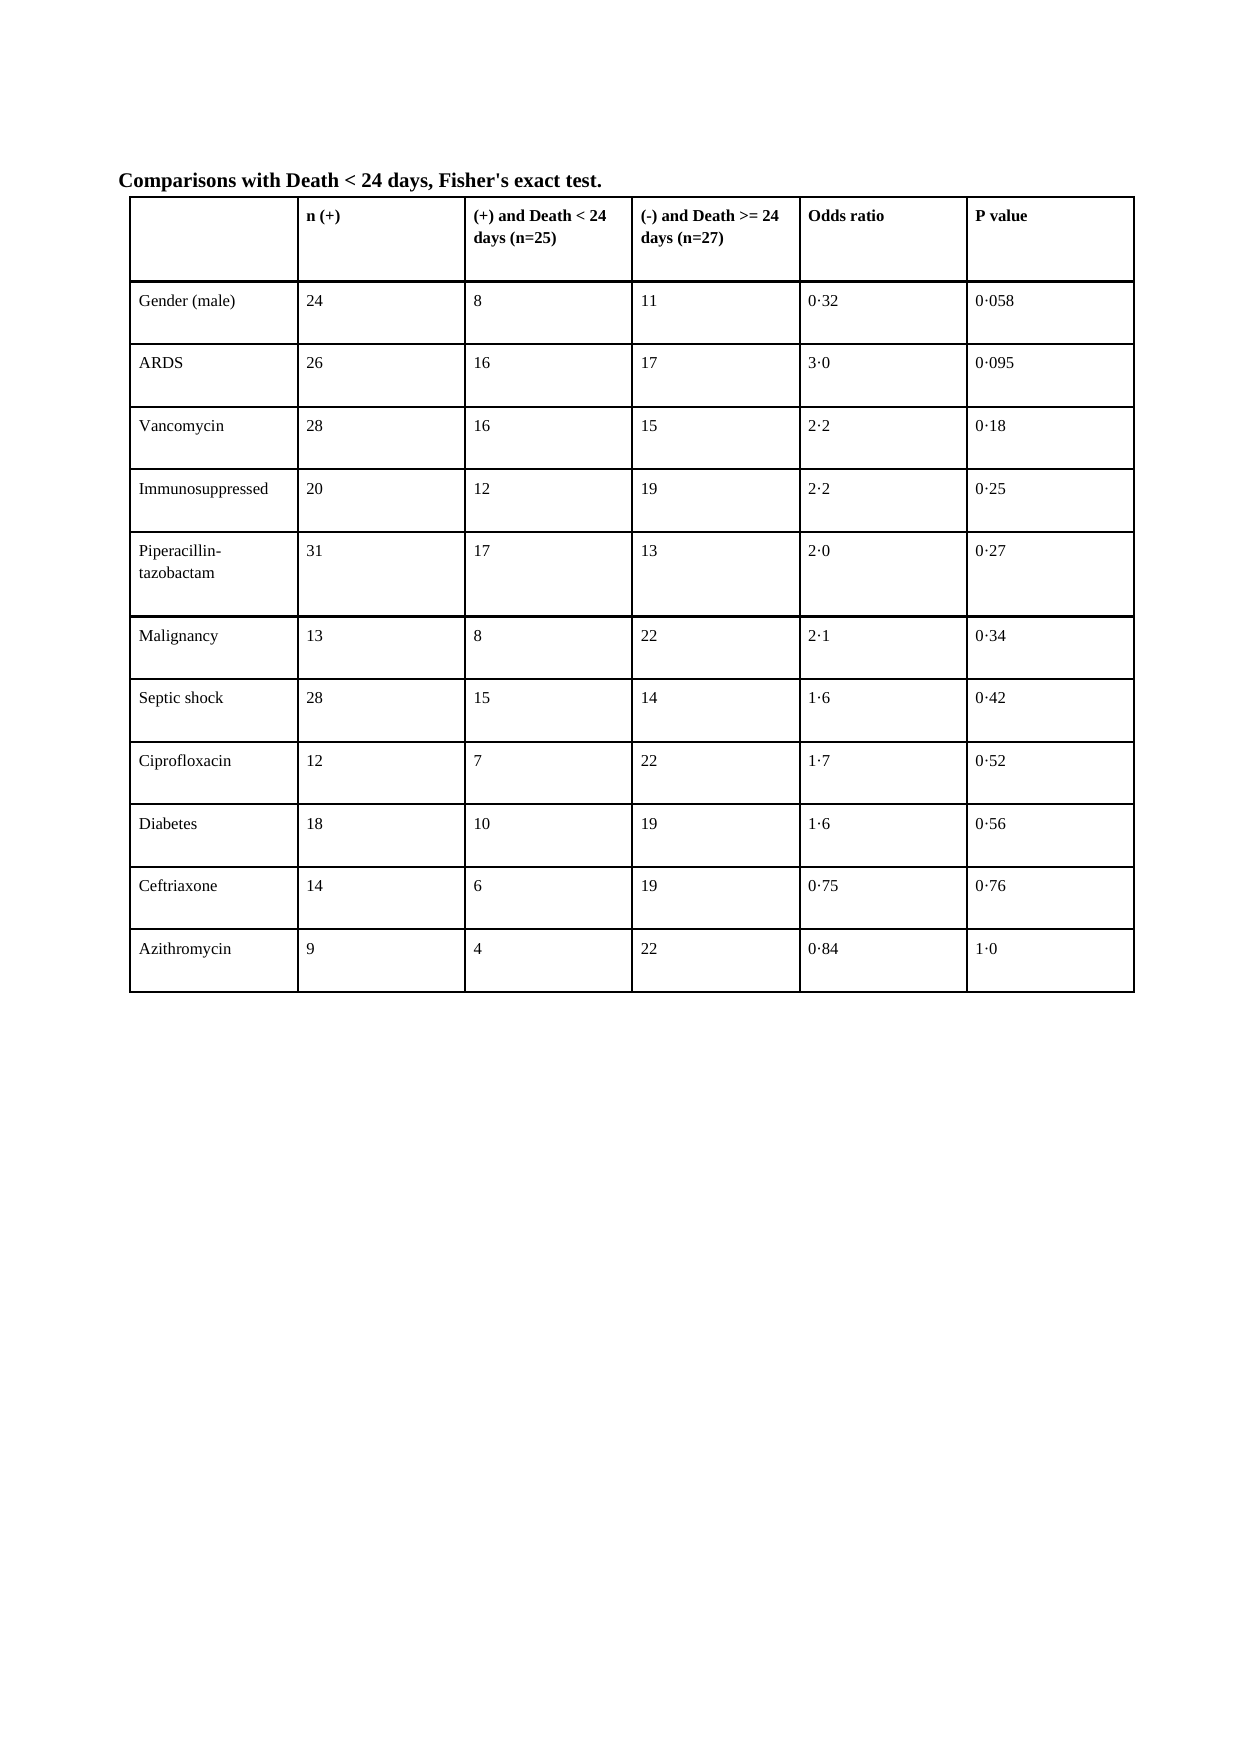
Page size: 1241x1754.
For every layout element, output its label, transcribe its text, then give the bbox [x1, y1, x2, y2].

table_cell 9 [299, 930, 464, 991]
table_cell 31 [299, 533, 464, 615]
table_cell 0·76 [968, 868, 1133, 928]
table_cell 3·0 [801, 345, 966, 406]
table_cell 10 [466, 805, 631, 866]
table_header (+) and Death < 24 days (n=25) [466, 198, 631, 280]
table_cell Ceftriaxone [131, 868, 297, 928]
table_cell 0·27 [968, 533, 1133, 615]
table_cell Vancomycin [131, 408, 297, 468]
table_header n (+) [299, 198, 464, 280]
table_cell 12 [466, 470, 631, 531]
table_cell 8 [466, 283, 631, 343]
table_cell Malignancy [131, 618, 297, 678]
table_cell 4 [466, 930, 631, 991]
table_cell 28 [299, 408, 464, 468]
table_cell 0·25 [968, 470, 1133, 531]
table_cell 18 [299, 805, 464, 866]
table_cell 13 [299, 618, 464, 678]
table_cell 24 [299, 283, 464, 343]
table_cell 22 [633, 743, 799, 803]
table_cell 19 [633, 470, 799, 531]
table_cell 19 [633, 805, 799, 866]
table_cell 0·34 [968, 618, 1133, 678]
table_cell 16 [466, 408, 631, 468]
table_header P value [968, 198, 1133, 280]
table_cell 14 [633, 680, 799, 741]
table_cell Piperacillin-tazobactam [131, 533, 297, 615]
table_cell ARDS [131, 345, 297, 406]
table_cell 15 [633, 408, 799, 468]
table_cell 2·1 [801, 618, 966, 678]
table_cell 0·75 [801, 868, 966, 928]
table_cell 0·058 [968, 283, 1133, 343]
table_cell Diabetes [131, 805, 297, 866]
table_cell 0·32 [801, 283, 966, 343]
table_cell 20 [299, 470, 464, 531]
table_cell 2·0 [801, 533, 966, 615]
table_cell 8 [466, 618, 631, 678]
table_cell 12 [299, 743, 464, 803]
table_cell 15 [466, 680, 631, 741]
table_cell 22 [633, 618, 799, 678]
table_cell 28 [299, 680, 464, 741]
table_cell 2·2 [801, 408, 966, 468]
table_cell 19 [633, 868, 799, 928]
table_cell Gender (male) [131, 283, 297, 343]
table_cell 0·18 [968, 408, 1133, 468]
table_cell 7 [466, 743, 631, 803]
table_cell Azithromycin [131, 930, 297, 991]
table_cell 0·42 [968, 680, 1133, 741]
table_cell 14 [299, 868, 464, 928]
table_cell 17 [466, 533, 631, 615]
table_cell 17 [633, 345, 799, 406]
subtitle Comparisons with Death < 24 days, Fisher's exact test. [118, 168, 1122, 192]
table_cell Immunosuppressed [131, 470, 297, 531]
table_cell 0·84 [801, 930, 966, 991]
table_cell 1·6 [801, 805, 966, 866]
table_cell 26 [299, 345, 464, 406]
table_header Odds ratio [801, 198, 966, 280]
table_cell 0·095 [968, 345, 1133, 406]
table_cell 11 [633, 283, 799, 343]
table_cell 0·56 [968, 805, 1133, 866]
table_cell Septic shock [131, 680, 297, 741]
table_cell 1·7 [801, 743, 966, 803]
table_cell 1·6 [801, 680, 966, 741]
table_header [131, 198, 297, 280]
table_cell 0·52 [968, 743, 1133, 803]
table_cell 22 [633, 930, 799, 991]
table_cell 6 [466, 868, 631, 928]
table_cell 13 [633, 533, 799, 615]
table_cell 2·2 [801, 470, 966, 531]
table_cell 16 [466, 345, 631, 406]
table_cell Ciprofloxacin [131, 743, 297, 803]
table_header (-) and Death >= 24 days (n=27) [633, 198, 799, 280]
table_cell 1·0 [968, 930, 1133, 991]
